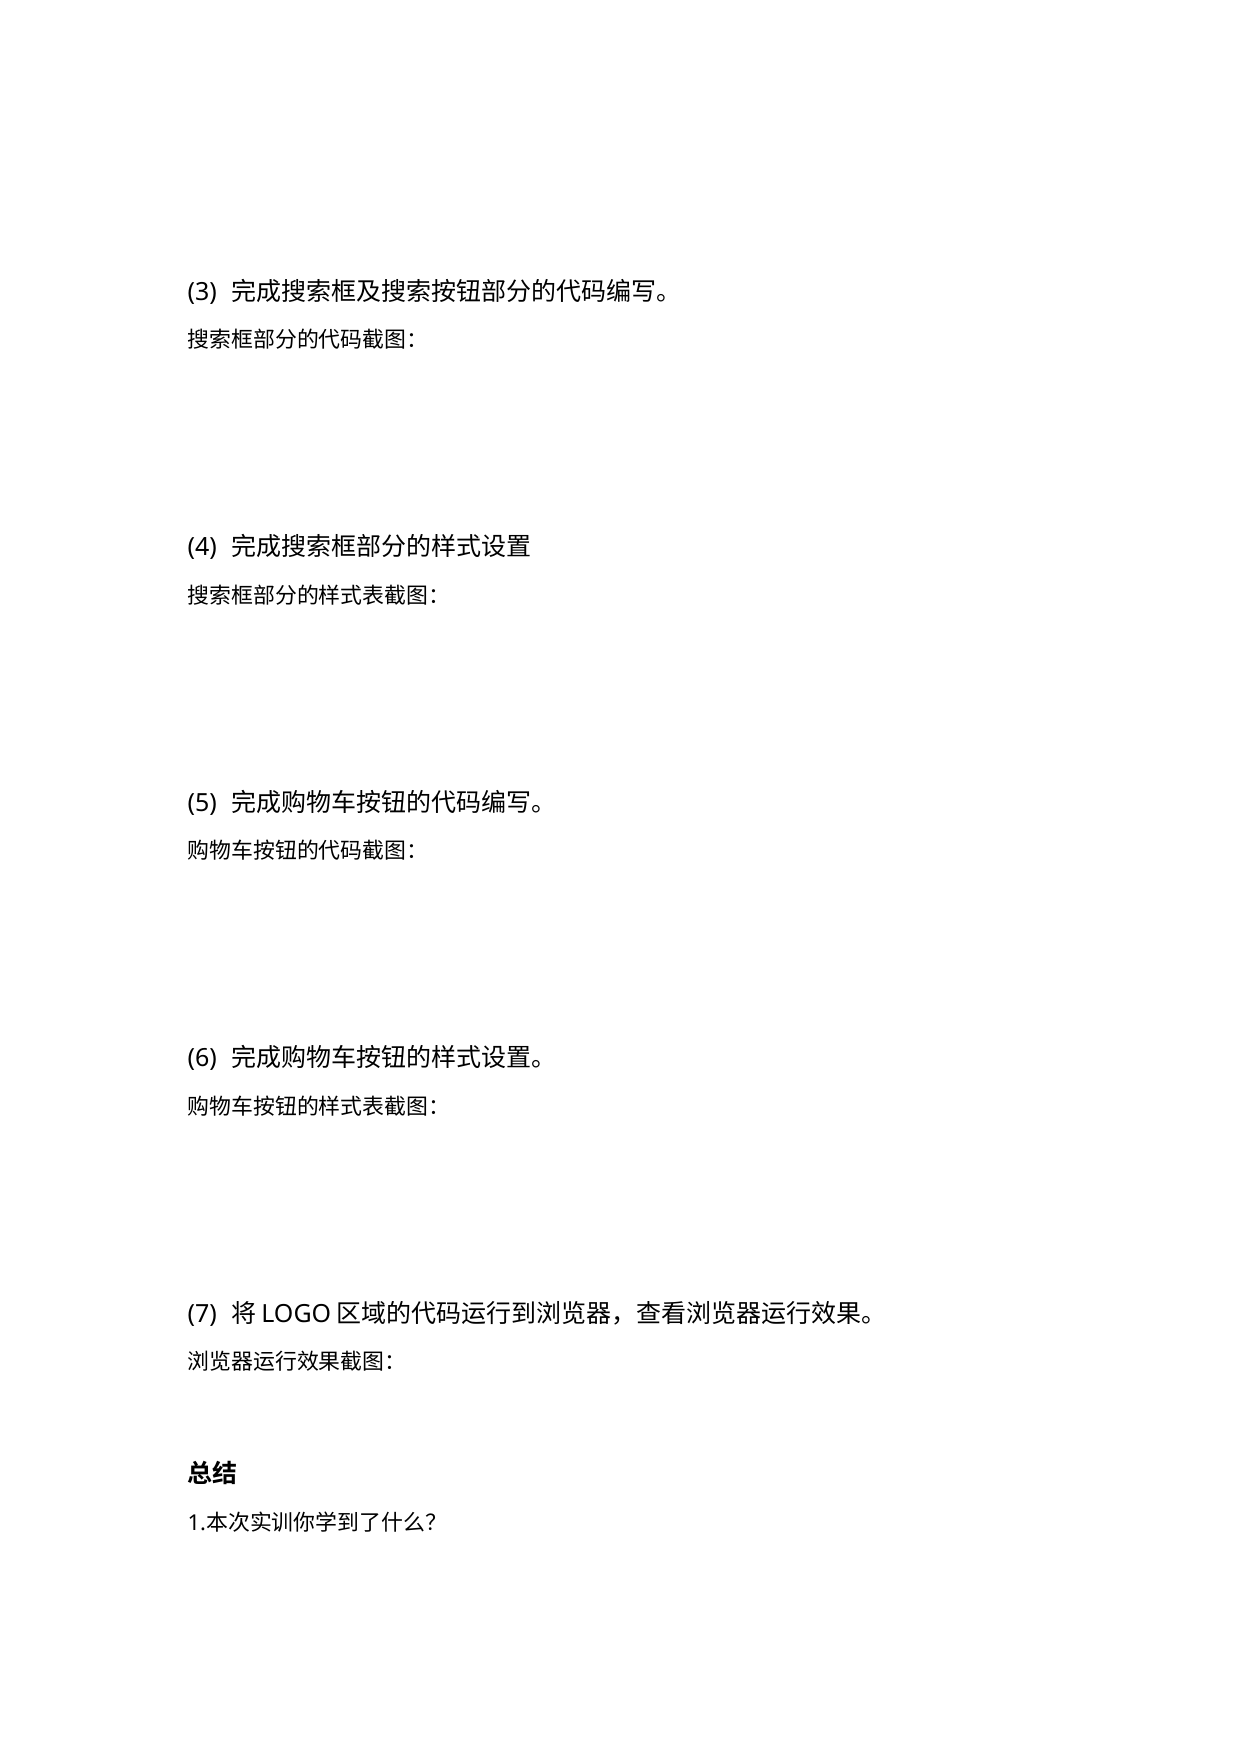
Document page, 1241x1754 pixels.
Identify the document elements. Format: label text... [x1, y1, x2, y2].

text 浏览器运行效果截图： [187, 1344, 1053, 1376]
text 购物车按钮的样式表截图： [187, 1088, 1053, 1121]
list 完成搜索框及搜索按钮部分的代码编写。 [187, 257, 1053, 322]
list 将LOGO区域的代码运行到浏览器，查看浏览器运行效果。 [187, 1279, 1053, 1344]
text 搜索框部分的样式表截图： [187, 577, 1053, 610]
list 完成购物车按钮的代码编写。 [187, 768, 1053, 833]
text 搜索框部分的代码截图： [187, 322, 1053, 354]
list 完成购物车按钮的样式设置。 [187, 1023, 1053, 1088]
text 购物车按钮的代码截图： [187, 833, 1053, 865]
list 完成搜索框部分的样式设置 [187, 512, 1053, 577]
text 1.本次实训你学到了什么？ [187, 1504, 1053, 1537]
text 总结 [187, 1439, 1053, 1504]
